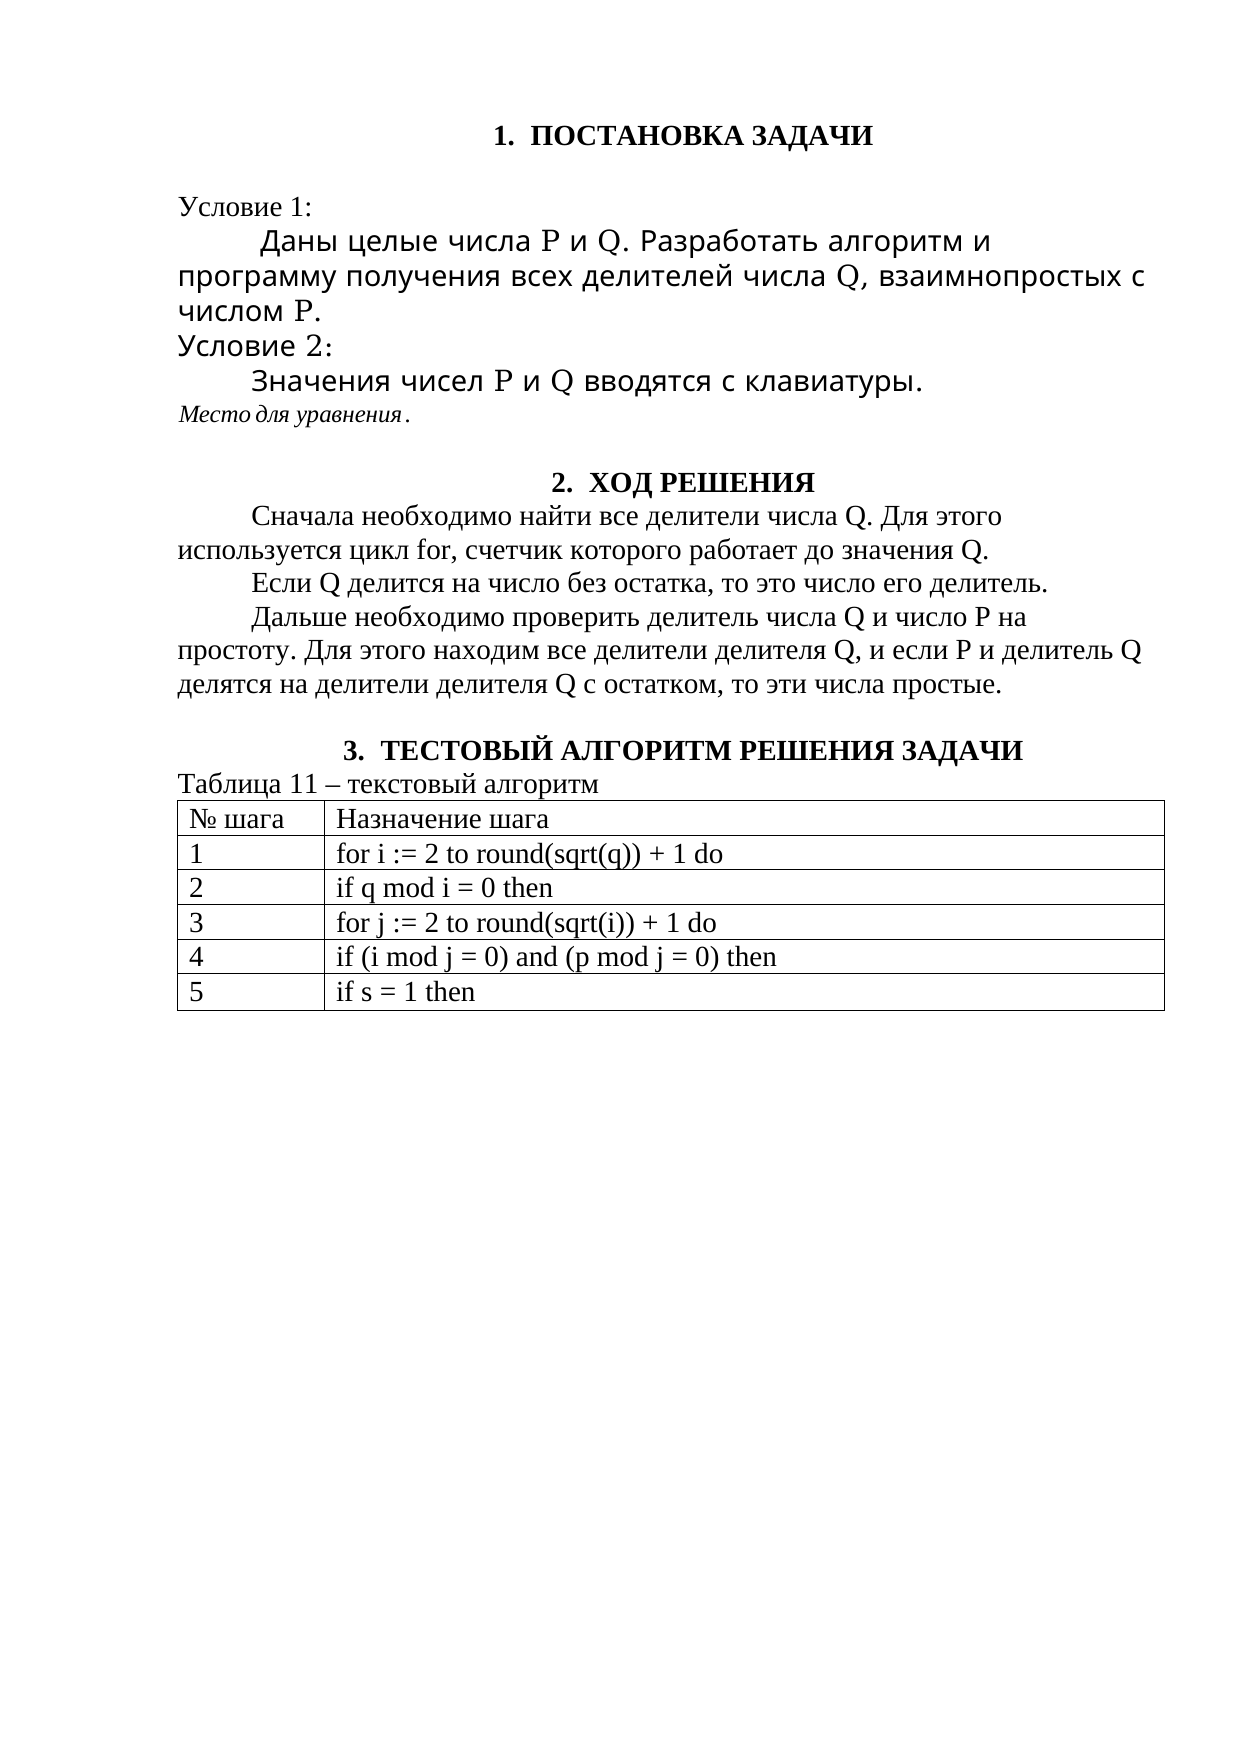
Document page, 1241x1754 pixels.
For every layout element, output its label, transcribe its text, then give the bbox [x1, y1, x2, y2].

list ТЕСТОВЫЙ АЛГОРИТМ РЕШЕНИЯ ЗАДАЧИ [215, 733, 1152, 767]
list ХОД РЕШЕНИЯ [215, 465, 1152, 498]
text Дальше необходимо проверить делитель числа Q и число P на простоту. Для этого находим все делители делителя Q, и если P и делитель Q делятся на делители делителя Q с остатком, то эти числа простые. [177, 599, 1152, 699]
table_cell for i := 2 to round(sqrt(q)) + 1 do [325, 836, 1164, 869]
table_cell 3 [178, 905, 324, 938]
text Сначала необходимо найти все делители числа Q. Для этого используется цикл for, счетчик которого работает до значения Q. [177, 498, 1152, 565]
text Значения чисел P и Q вводятся с клавиатуры. [177, 363, 1152, 431]
table_cell if s = 1 then [325, 974, 1164, 1010]
table_cell for j := 2 to round(sqrt(i)) + 1 do [325, 905, 1164, 938]
table_cell 1 [178, 836, 324, 869]
table_cell 4 [178, 940, 324, 973]
text Если Q делится на число без остатка, то это число его делитель. [177, 565, 1152, 599]
text Условие 2: [177, 328, 1152, 363]
table_cell 5 [178, 974, 324, 1010]
table_cell 2 [178, 870, 324, 904]
table_cell if (i mod j = 0) and (p mod j = 0) then [325, 940, 1164, 973]
table_header Назначение шага [325, 801, 1164, 835]
text Даны целые числа P и Q. Разработать алгоритм и программу получения всех делителей числа Q, взаимнопростых с числом P. [177, 223, 1152, 328]
subtitle постановка задачи [215, 118, 1152, 152]
table_cell if q mod i = 0 then [325, 870, 1164, 904]
table_header № шага [178, 801, 324, 835]
text Условие 1: [177, 189, 1152, 223]
